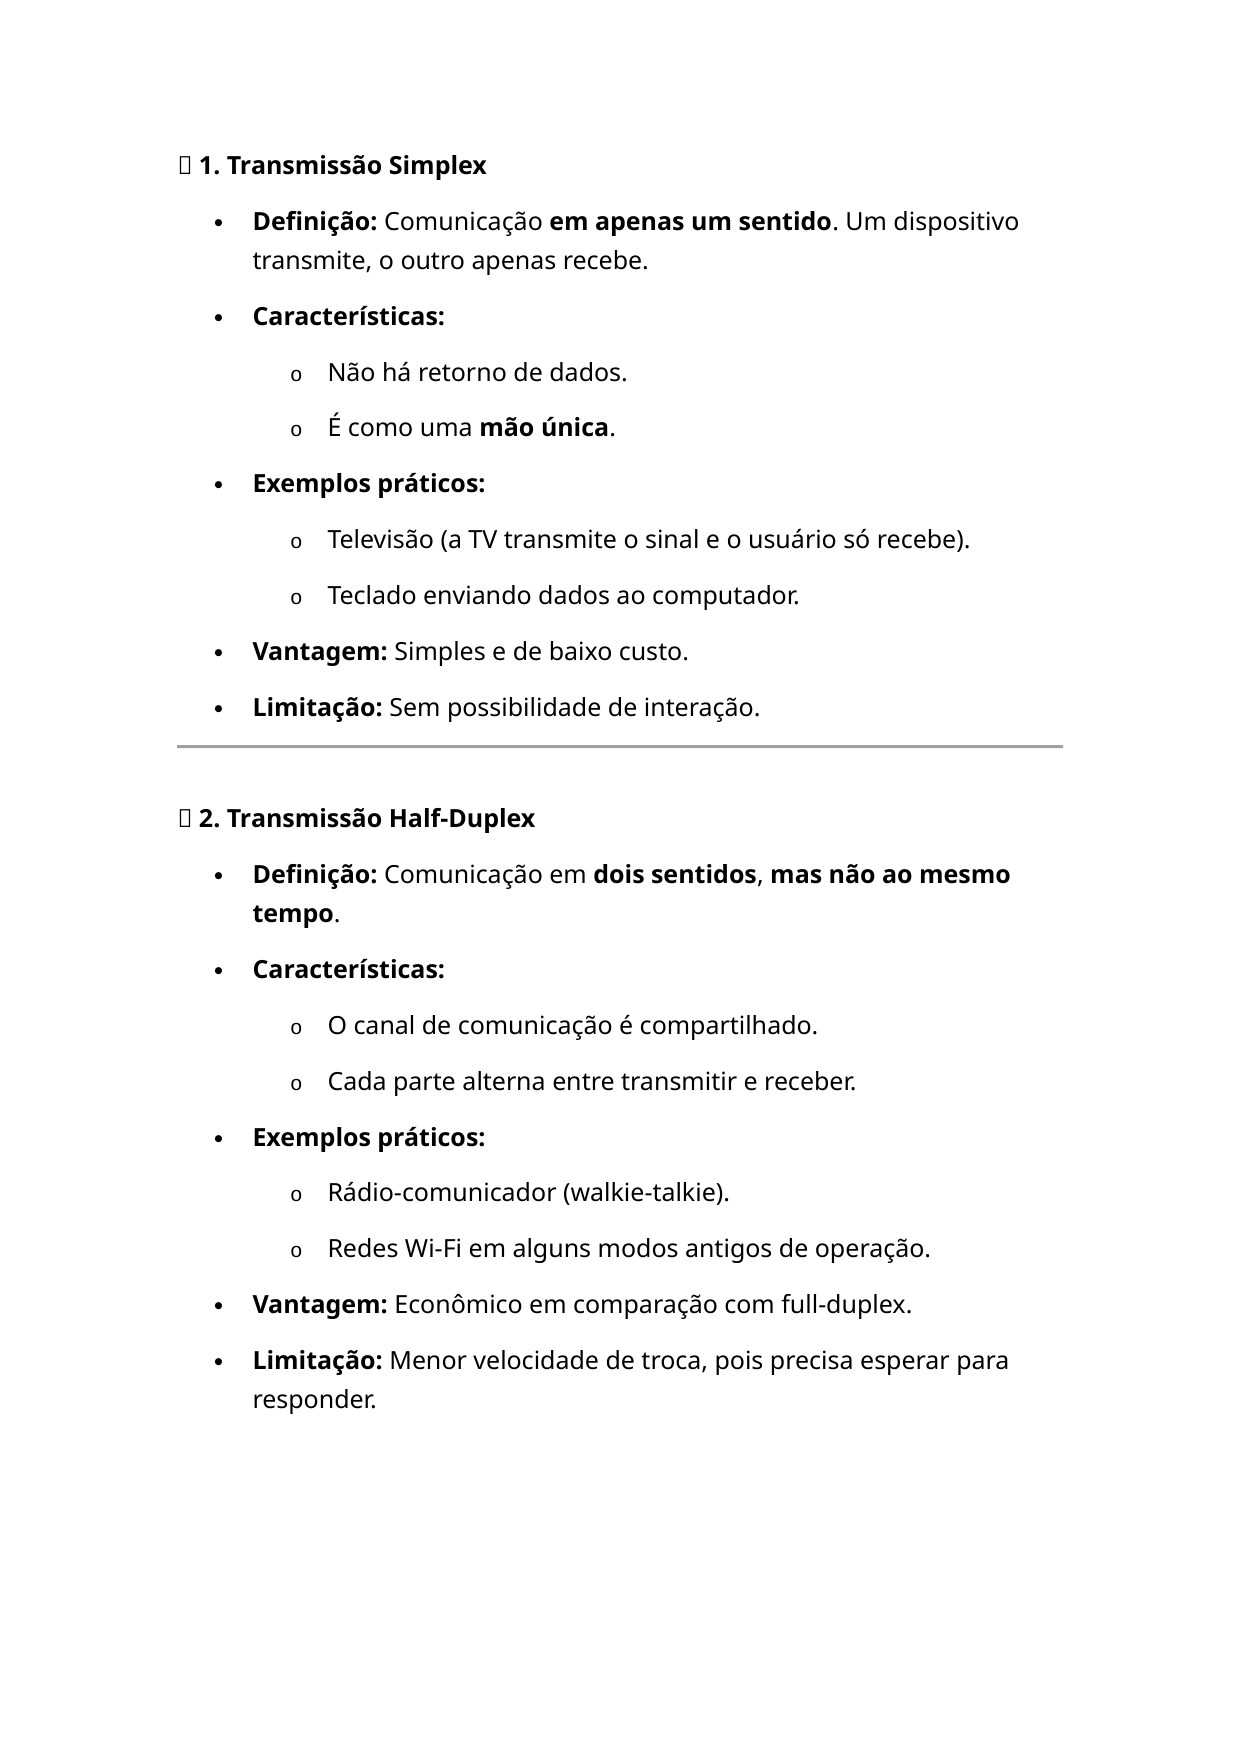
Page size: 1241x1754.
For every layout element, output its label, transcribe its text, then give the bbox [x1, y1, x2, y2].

list Não há retorno de dados. [290, 354, 1063, 388]
list Teclado enviando dados ao computador. [290, 578, 1063, 612]
list Limitação: Menor velocidade de troca, pois precisa esperar para responder. [215, 1343, 1063, 1416]
list O canal de comunicação é compartilhado. [290, 1008, 1063, 1042]
list Limitação: Sem possibilidade de interação. [215, 689, 1063, 723]
list Definição: Comunicação em dois sentidos, mas não ao mesmo tempo. [215, 857, 1063, 930]
list Redes Wi-Fi em alguns modos antigos de operação. [290, 1231, 1063, 1265]
list Vantagem: Econômico em comparação com full-duplex. [215, 1287, 1063, 1321]
list Rádio-comunicador (walkie-talkie). [290, 1175, 1063, 1209]
text 🔄 2. Transmissão Half-Duplex [177, 801, 1063, 835]
list Vantagem: Simples e de baixo custo. [215, 633, 1063, 667]
list Características: [215, 952, 1063, 986]
list Cada parte alterna entre transmitir e receber. [290, 1063, 1063, 1097]
list Exemplos práticos: [215, 1119, 1063, 1153]
list Definição: Comunicação em apenas um sentido. Um dispositivo transmite, o outro apenas recebe. [215, 203, 1063, 277]
list É como uma mão única. [290, 410, 1063, 444]
list Exemplos práticos: [215, 466, 1063, 500]
list Televisão (a TV transmite o sinal e o usuário só recebe). [290, 522, 1063, 556]
text 🧠 1. Transmissão Simplex [177, 148, 1063, 182]
list Características: [215, 298, 1063, 332]
